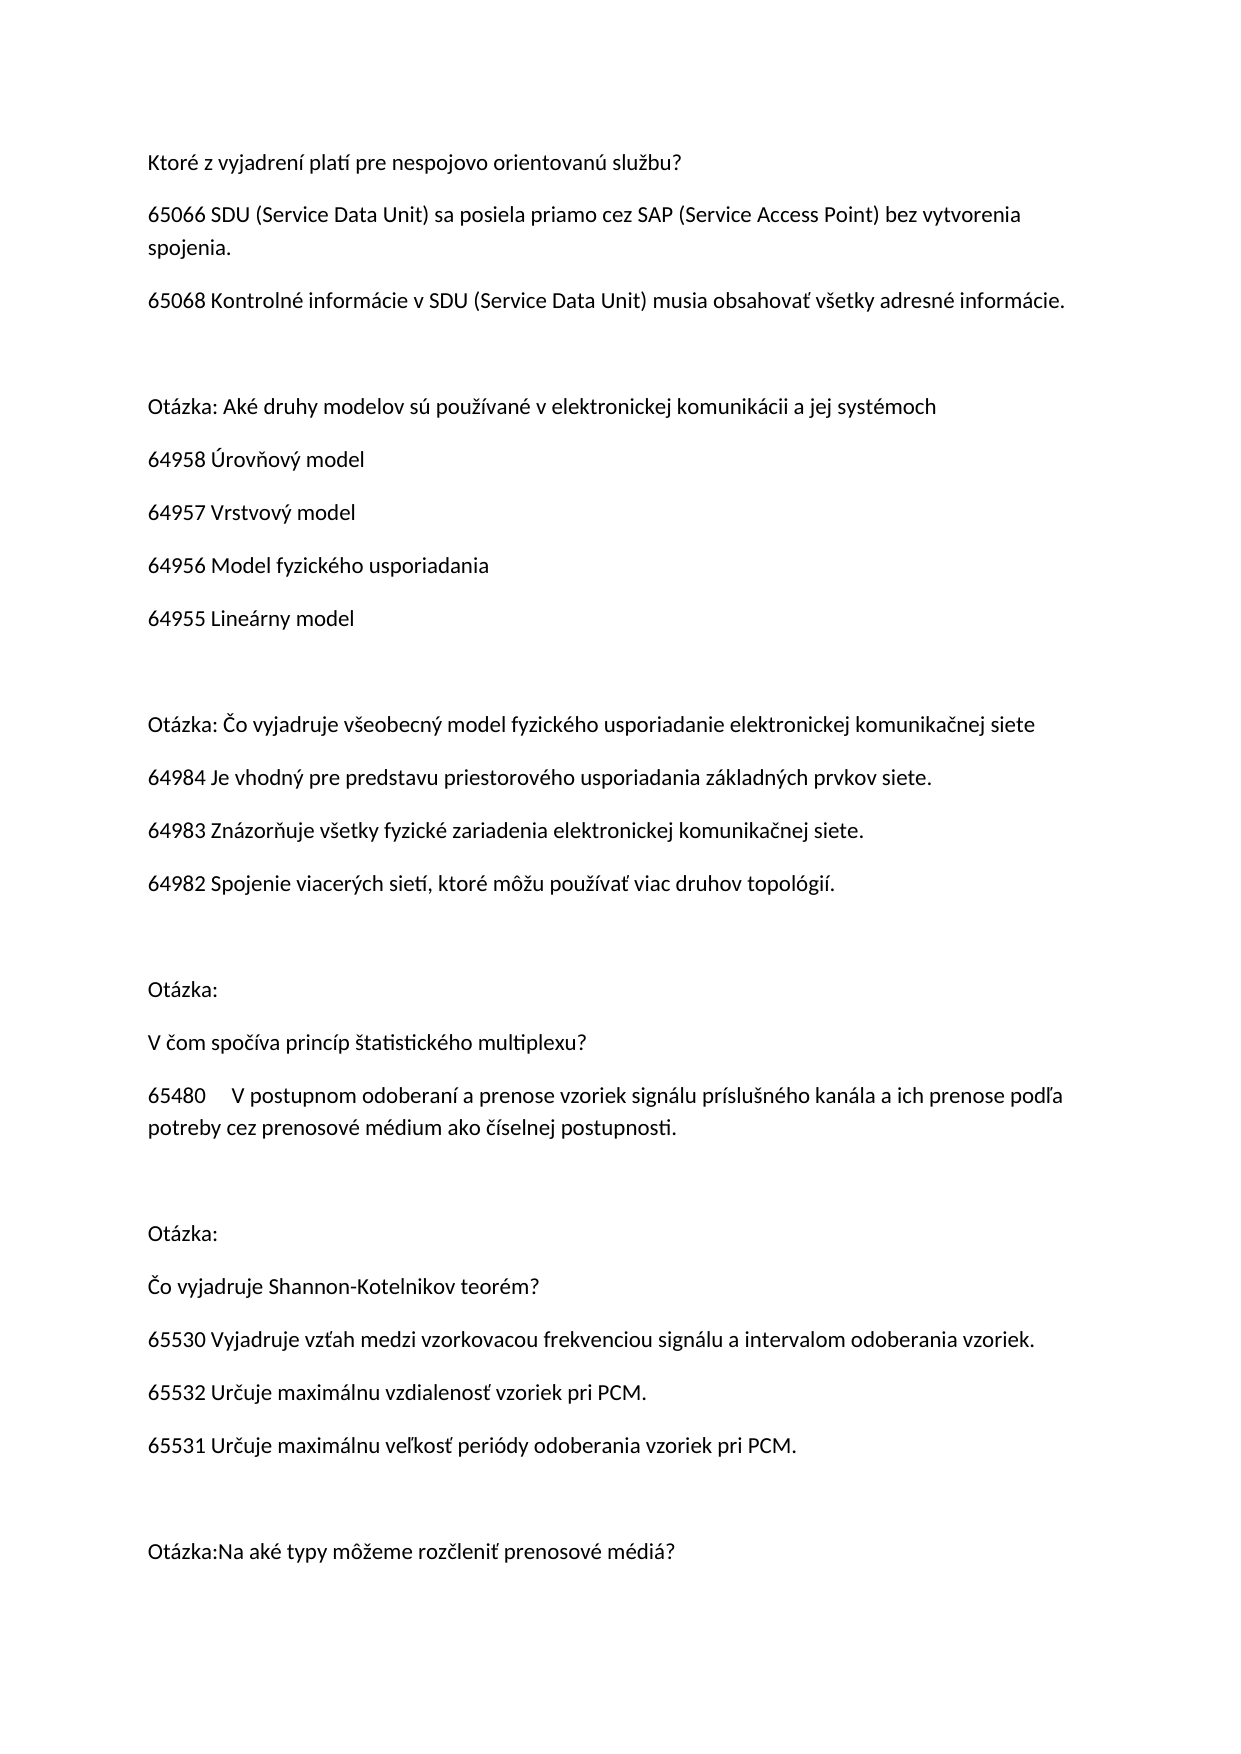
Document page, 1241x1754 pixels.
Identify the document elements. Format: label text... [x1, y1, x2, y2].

text 64983 Znázorňuje všetky fyzické zariadenia elektronickej komunikačnej siete. [148, 816, 1093, 844]
text 65480 V postupnom odoberaní a prenose vzoriek signálu príslušného kanála a ich prenose podľa potreby cez prenosové médium ako číselnej postupnosti. [148, 1081, 1093, 1141]
text Otázka:Na aké typy môžeme rozčleniť prenosové médiá? [148, 1537, 1093, 1566]
text 65532 Určuje maximálnu vzdialenosť vzoriek pri PCM. [148, 1378, 1093, 1406]
text Čo vyjadruje Shannon-Kotelnikov teorém? [148, 1272, 1093, 1300]
text 64958 Úrovňový model [148, 445, 1093, 473]
text Ktoré z vyjadrení platí pre nespojovo orientovanú službu? [148, 148, 1093, 176]
text 64955 Lineárny model [148, 604, 1093, 632]
text Otázka: Aké druhy modelov sú používané v elektronickej komunikácii a jej systémoch [148, 392, 1093, 420]
text 64984 Je vhodný pre predstavu priestorového usporiadania základných prvkov siete. [148, 763, 1093, 791]
text 65531 Určuje maximálnu veľkosť periódy odoberania vzoriek pri PCM. [148, 1431, 1093, 1459]
text 64956 Model fyzického usporiadania [148, 551, 1093, 579]
text Otázka: Čo vyjadruje všeobecný model fyzického usporiadanie elektronickej komunikačnej siete [148, 710, 1093, 738]
text 65066 SDU (Service Data Unit) sa posiela priamo cez SAP (Service Access Point) bez vytvorenia spojenia. [148, 201, 1093, 261]
text 65068 Kontrolné informácie v SDU (Service Data Unit) musia obsahovať všetky adresné informácie. [148, 286, 1093, 314]
text 64982 Spojenie viacerých sietí, ktoré môžu používať viac druhov topológií. [148, 869, 1093, 897]
text 64957 Vrstvový model [148, 498, 1093, 526]
text Otázka: [148, 1219, 1093, 1247]
text 65530 Vyjadruje vzťah medzi vzorkovacou frekvenciou signálu a intervalom odoberania vzoriek. [148, 1325, 1093, 1353]
text Otázka: [148, 975, 1093, 1003]
text V čom spočíva princíp štatistického multiplexu? [148, 1028, 1093, 1056]
